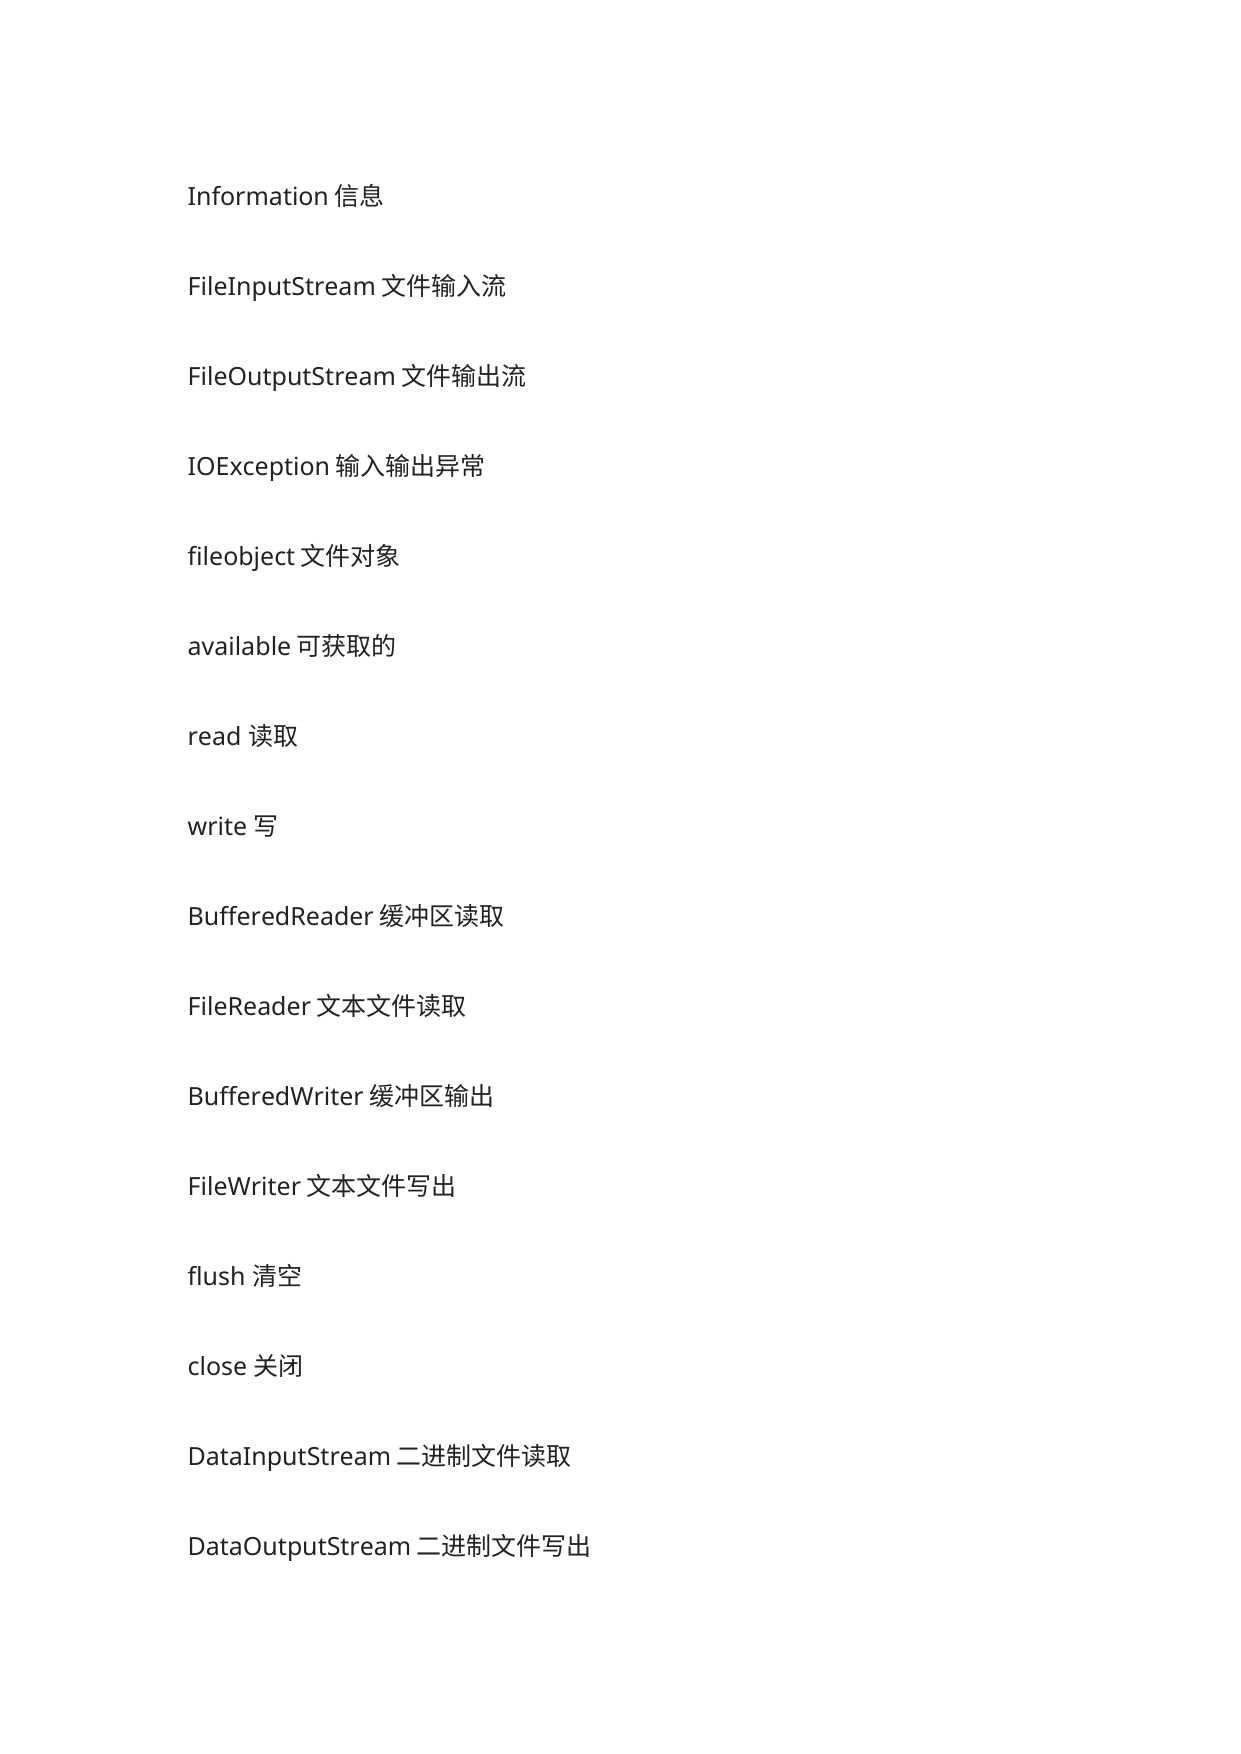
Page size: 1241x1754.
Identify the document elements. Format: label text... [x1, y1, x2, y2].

text DataOutputStream二进制文件写出 [187, 1512, 1053, 1577]
text FileWriter文本文件写出 [187, 1152, 1053, 1217]
text available可获取的 [187, 612, 1053, 677]
text fileobject文件对象 [187, 522, 1053, 587]
text read 读取 [187, 702, 1053, 767]
text Information信息 [187, 162, 1053, 227]
text BufferedWriter缓冲区输出 [187, 1062, 1053, 1127]
text write 写 [187, 792, 1053, 857]
text DataInputStream二进制文件读取 [187, 1422, 1053, 1487]
text BufferedReader缓冲区读取 [187, 882, 1053, 947]
text FileReader文本文件读取 [187, 972, 1053, 1037]
text IOException输入输出异常 [187, 432, 1053, 497]
text FileInputStream文件输入流 [187, 252, 1053, 317]
text FileOutputStream文件输出流 [187, 342, 1053, 407]
text flush 清空 [187, 1242, 1053, 1307]
text close 关闭 [187, 1332, 1053, 1397]
